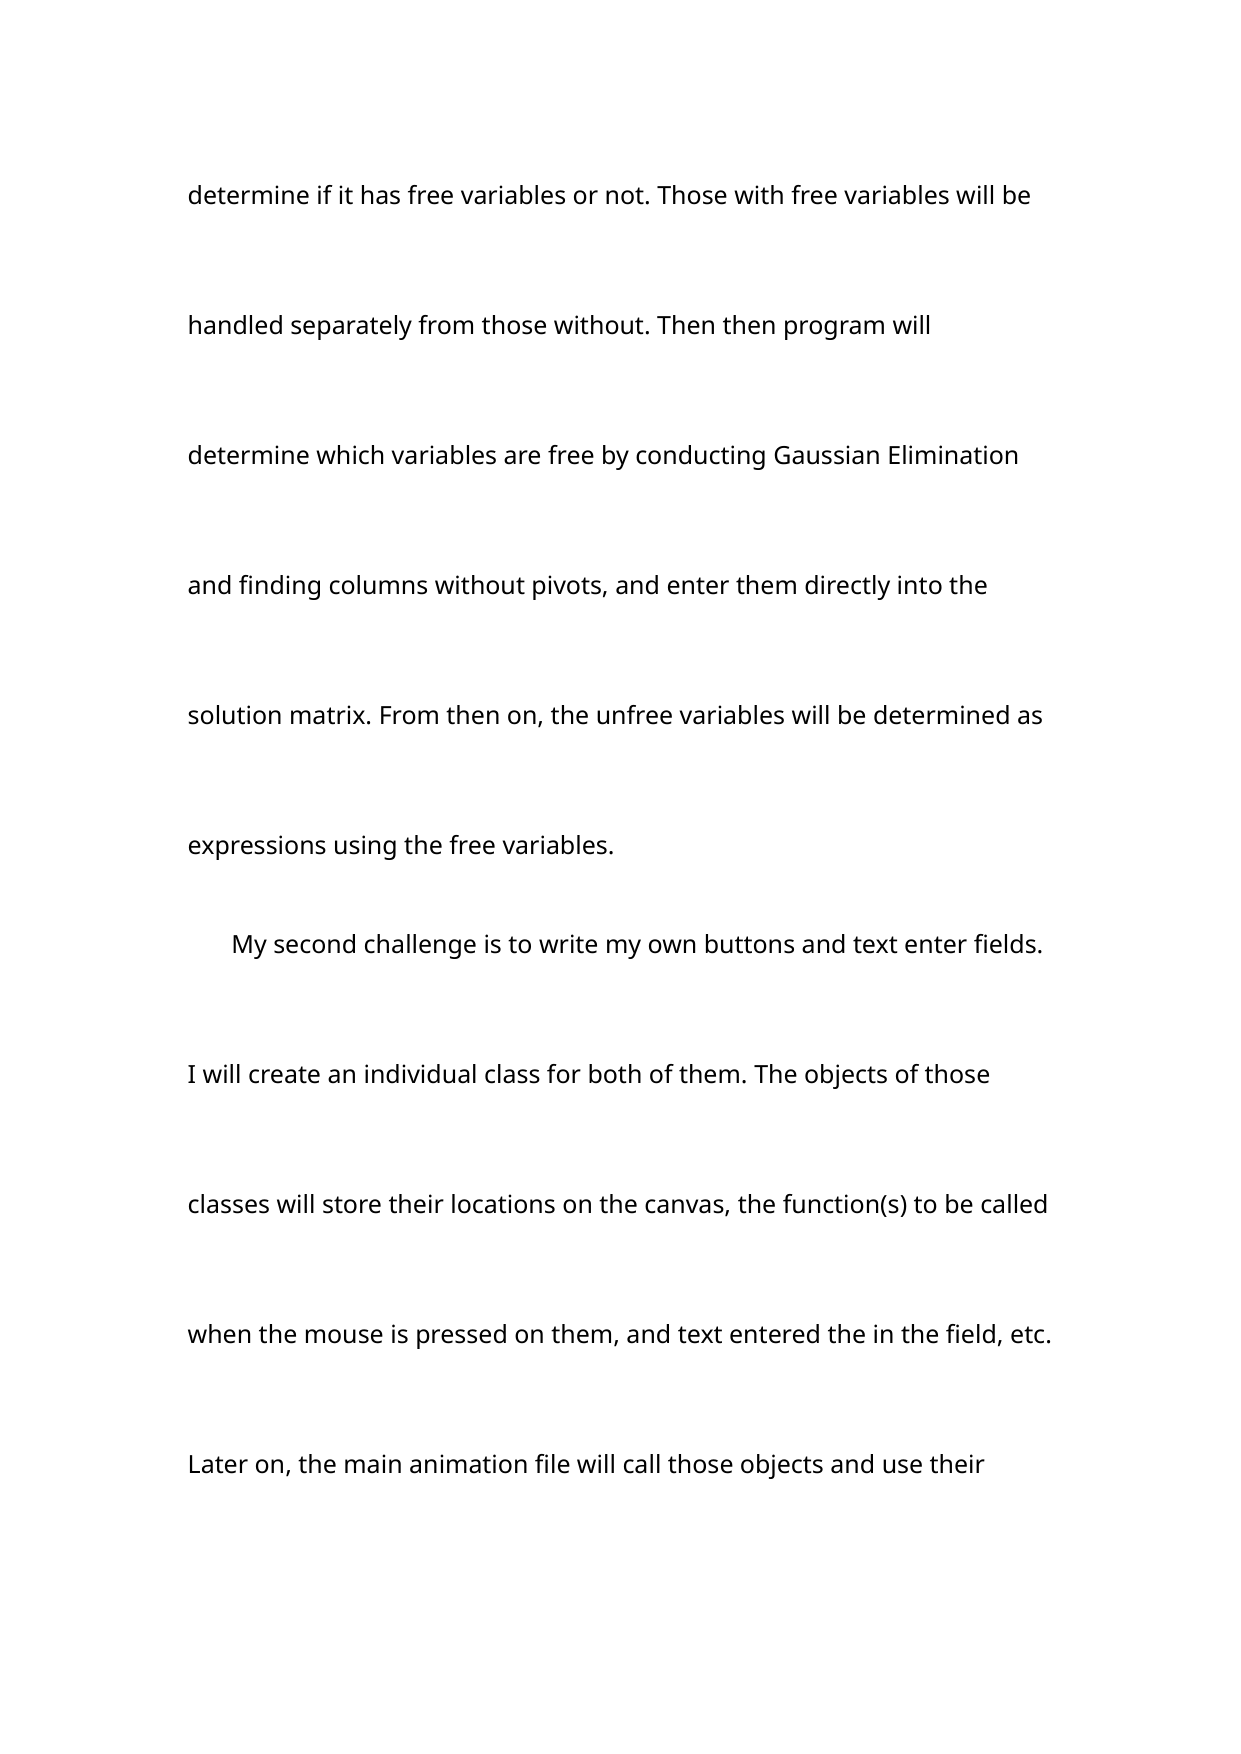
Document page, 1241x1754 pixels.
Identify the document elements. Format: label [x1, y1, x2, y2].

text [187, 911, 1053, 1496]
text [187, 162, 1053, 877]
